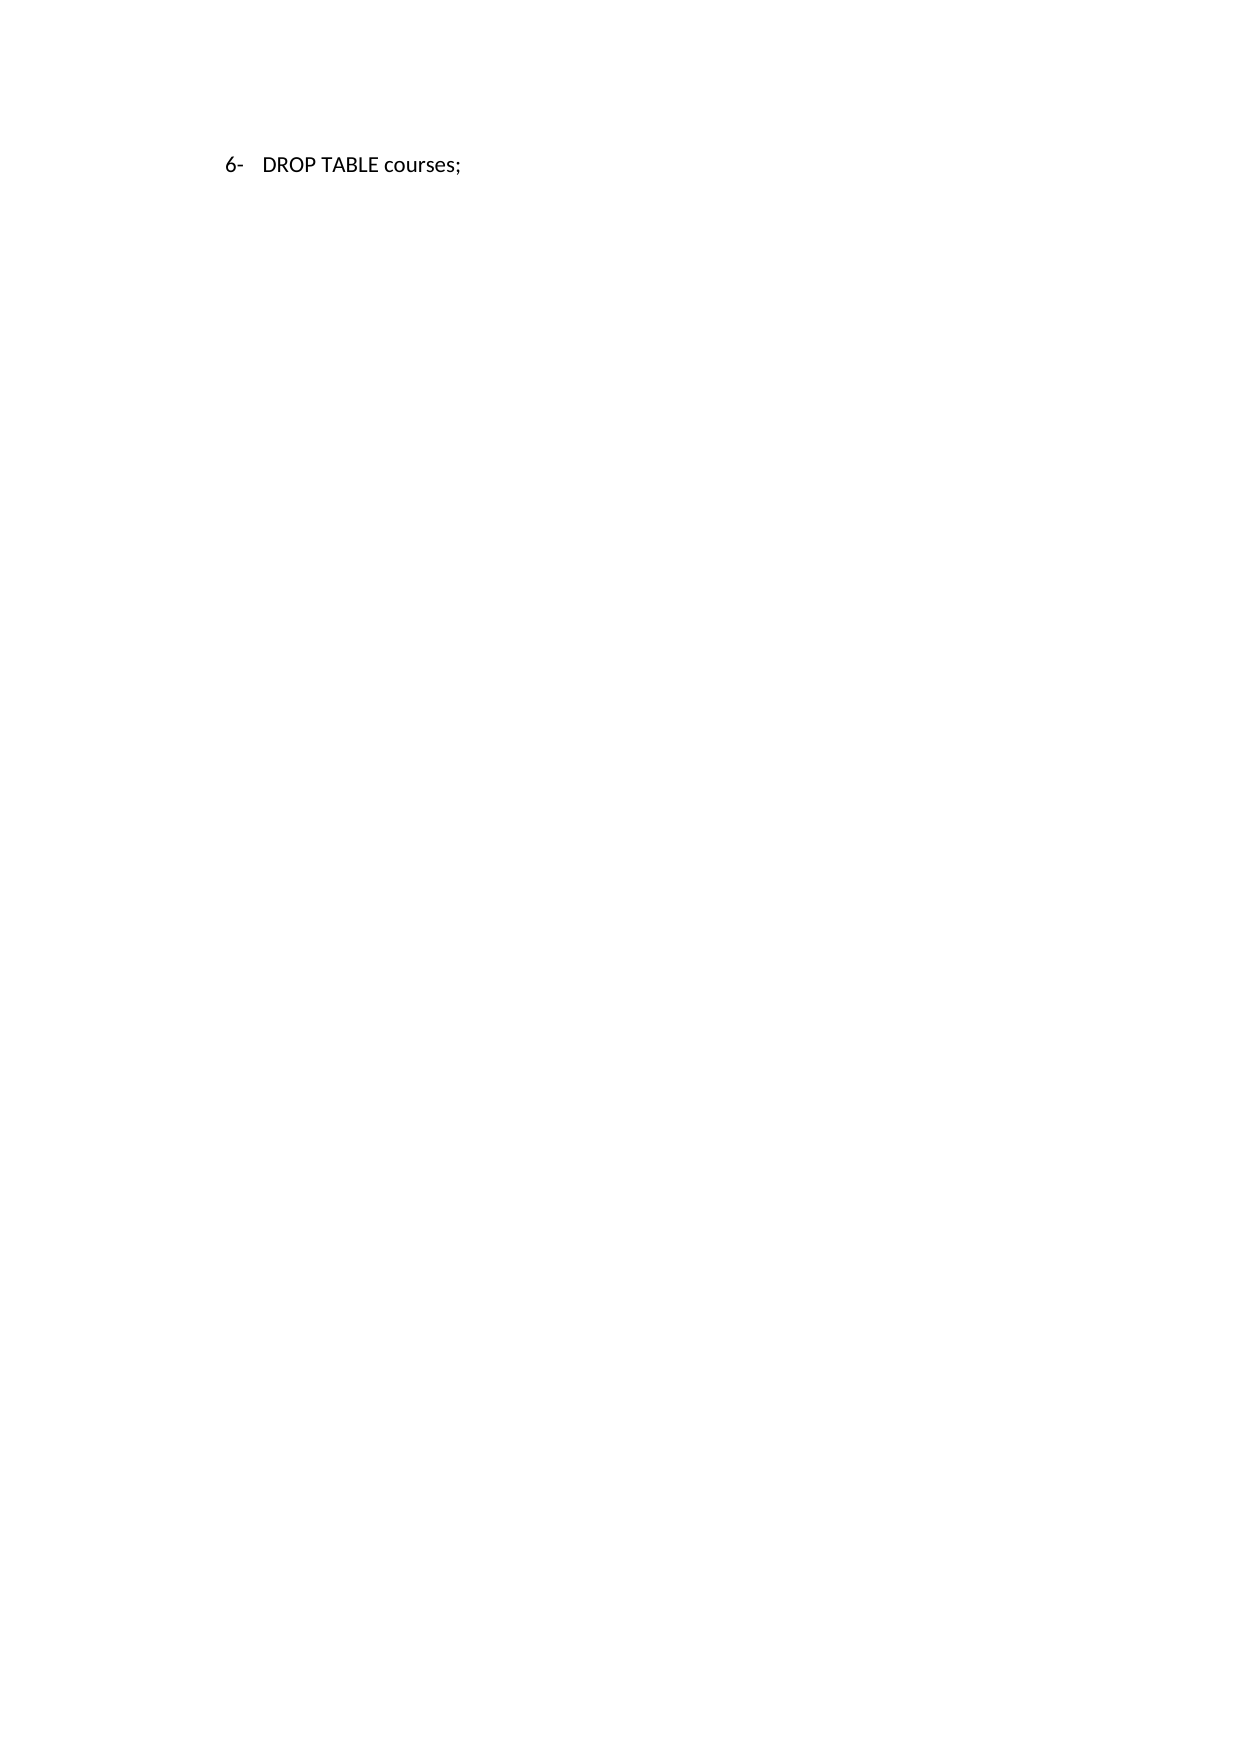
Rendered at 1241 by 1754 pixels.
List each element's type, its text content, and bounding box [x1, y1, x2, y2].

list DROP TABLE courses; [225, 150, 1053, 178]
